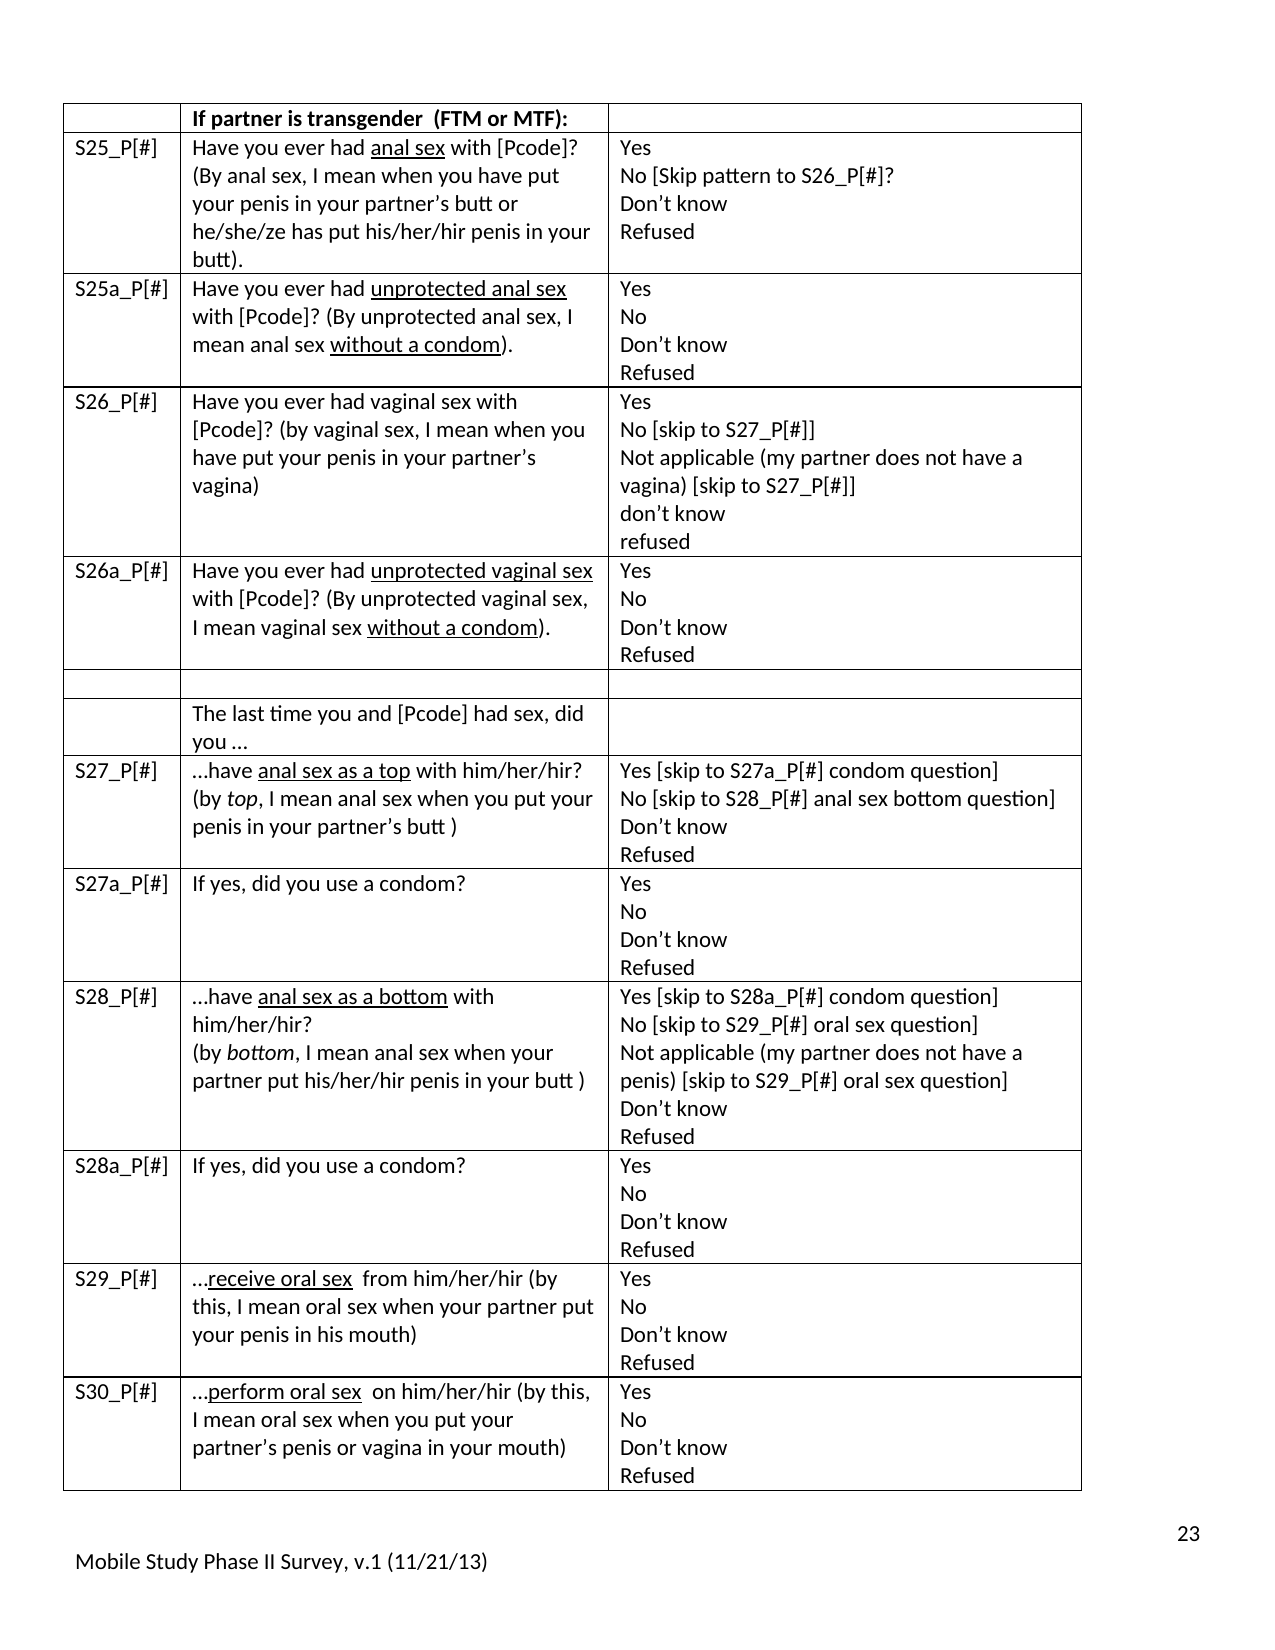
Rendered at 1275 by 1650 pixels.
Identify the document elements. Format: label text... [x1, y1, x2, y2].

table_cell S30_P[#] [64, 1378, 180, 1489]
table_cell The last time you and [Pcode] had sex, did you … [181, 699, 608, 755]
table_cell Yes No Don’t know Refused [609, 1264, 1081, 1376]
table_cell S28a_P[#] [64, 1151, 180, 1263]
table_cell [609, 699, 1081, 755]
table_cell S29_P[#] [64, 1264, 180, 1376]
table_cell [64, 104, 180, 132]
table_cell …have anal sex as a bottom with him/her/hir? (by bottom, I mean anal sex when your partner put his/her/hir penis in your butt ) [181, 982, 608, 1150]
table_cell …perform oral sex on him/her/hir (by this, I mean oral sex when you put your partner’s penis or vagina in your mouth) [181, 1378, 608, 1489]
table_cell Yes No Don’t know Refused [609, 274, 1081, 386]
table_cell Yes No Don’t know Refused [609, 557, 1081, 669]
table_cell Yes No Don’t know Refused [609, 1378, 1081, 1489]
table_cell Yes No [Skip pattern to S26_P[#]? Don’t know Refused [609, 133, 1081, 273]
table_cell …receive oral sex from him/her/hir (by this, I mean oral sex when your partner put your penis in his mouth) [181, 1264, 608, 1376]
table_cell If yes, did you use a condom? [181, 1151, 608, 1263]
table_cell If partner is transgender (FTM or MTF): [181, 104, 608, 132]
table_cell S26a_P[#] [64, 557, 180, 669]
table_cell S26_P[#] [64, 388, 180, 556]
table_cell [181, 670, 608, 698]
table_cell If yes, did you use a condom? [181, 869, 608, 981]
table_cell Have you ever had vaginal sex with [Pcode]? (by vaginal sex, I mean when you have put your penis in your partner’s vagina) [181, 388, 608, 556]
table_cell Yes No Don’t know Refused [609, 869, 1081, 981]
table_cell Yes No Don’t know Refused [609, 1151, 1081, 1263]
table_cell S25a_P[#] [64, 274, 180, 386]
table_cell [64, 699, 180, 755]
table_cell S28_P[#] [64, 982, 180, 1150]
table_cell Have you ever had unprotected anal sex with [Pcode]? (By unprotected anal sex, I mean anal sex without a condom). [181, 274, 608, 386]
table_cell …have anal sex as a top with him/her/hir? (by top, I mean anal sex when you put your penis in your partner’s butt ) [181, 756, 608, 868]
table_cell [609, 104, 1081, 132]
table_cell Have you ever had anal sex with [Pcode]? (By anal sex, I mean when you have put your penis in your partner’s butt or he/she/ze has put his/her/hir penis in your butt). [181, 133, 608, 273]
table_cell Yes No [skip to S27_P[#]] Not applicable (my partner does not have a vagina) [skip to S27_P[#]] don’t know refused [609, 388, 1081, 556]
table_cell [64, 670, 180, 698]
table_cell Have you ever had unprotected vaginal sex with [Pcode]? (By unprotected vaginal sex, I mean vaginal sex without a condom). [181, 557, 608, 669]
table_cell Yes [skip to S28a_P[#] condom question] No [skip to S29_P[#] oral sex question] Not applicable (my partner does not have a penis) [skip to S29_P[#] oral sex question] Don’t know Refused [609, 982, 1081, 1150]
table_cell S27_P[#] [64, 756, 180, 868]
table_cell Yes [skip to S27a_P[#] condom question] No [skip to S28_P[#] anal sex bottom question] Don’t know Refused [609, 756, 1081, 868]
table_cell S25_P[#] [64, 133, 180, 273]
table_cell S27a_P[#] [64, 869, 180, 981]
table_cell [609, 670, 1081, 698]
